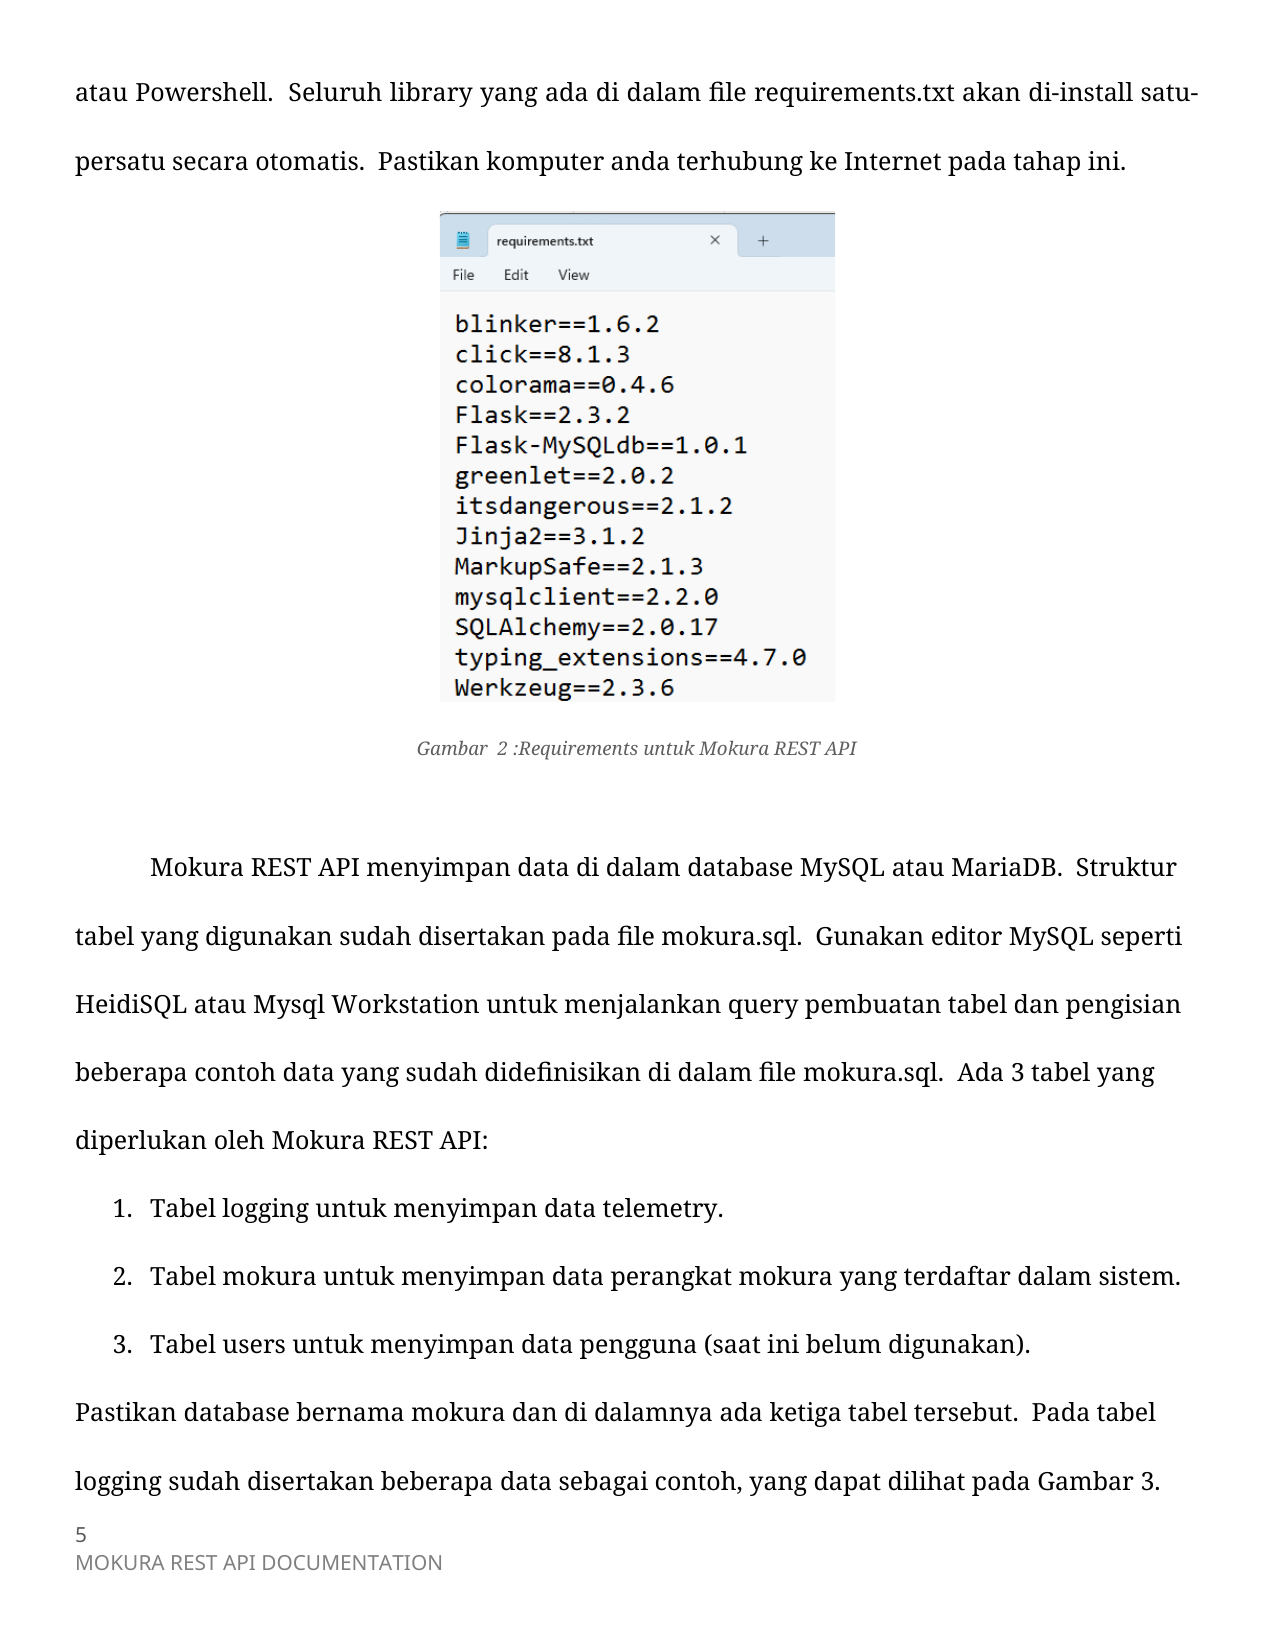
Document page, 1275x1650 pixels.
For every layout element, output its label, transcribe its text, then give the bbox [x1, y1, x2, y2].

text Gambar 2 :Requirements untuk Mokura REST API [75, 736, 1200, 761]
list Tabel users untuk menyimpan data pengguna (saat ini belum digunakan). [112, 1327, 1200, 1361]
list Tabel mokura untuk menyimpan data perangkat mokura yang terdaftar dalam sistem. [112, 1259, 1200, 1293]
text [75, 1395, 1200, 1497]
list Tabel logging untuk menyimpan data telemetry. [112, 1191, 1200, 1225]
picture [439, 211, 836, 702]
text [75, 75, 1200, 177]
text Mokura REST API menyimpan data di dalam database MySQL atau MariaDB. Struktur tabel yang digunakan sudah disertakan pada file mokura.sql. Gunakan editor MySQL seperti HeidiSQL atau Mysql Workstation untuk menjalankan query pembuatan tabel dan pengisian beberapa contoh data yang sudah didefinisikan di dalam file mokura.sql. Ada 3 tabel yang diperlukan oleh Mokura REST API: [75, 850, 1200, 1157]
